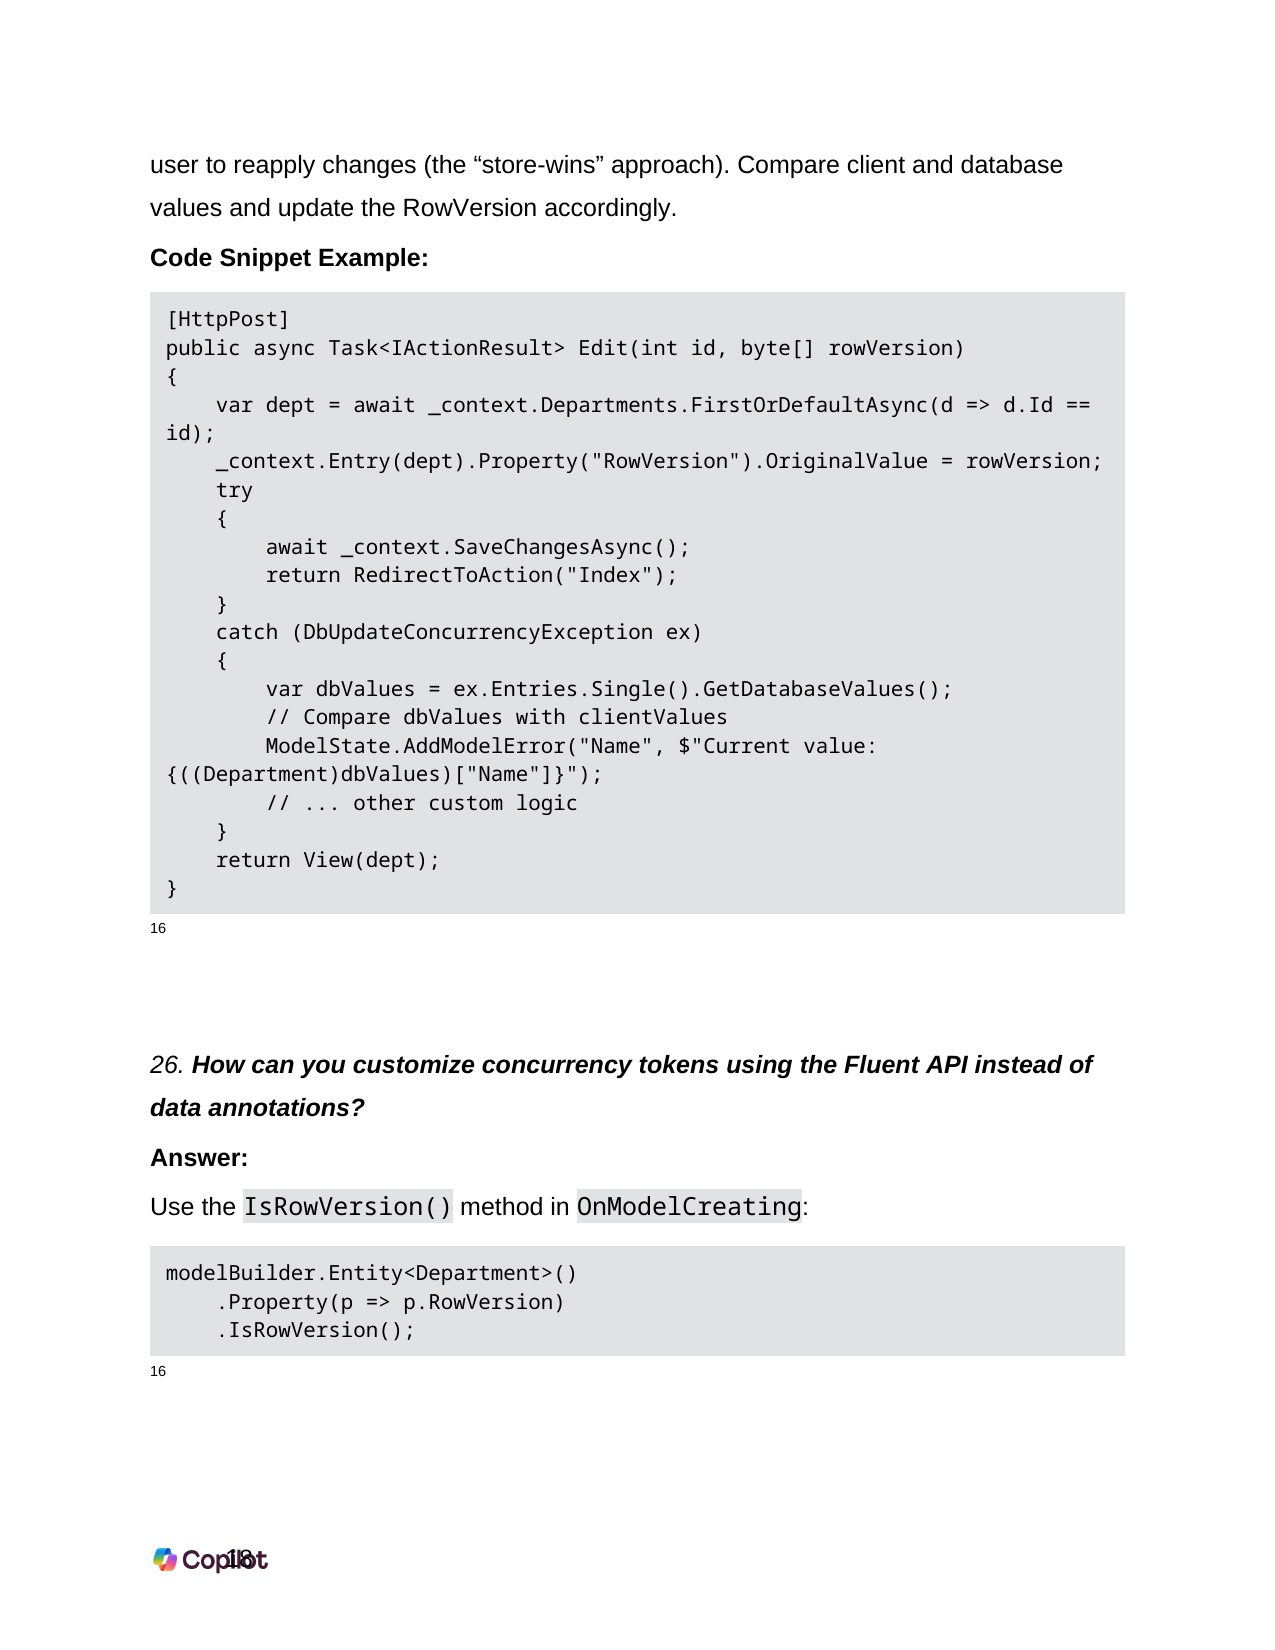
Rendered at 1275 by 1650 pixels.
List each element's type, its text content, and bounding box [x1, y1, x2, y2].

picture [150, 1546, 270, 1576]
text 16 [150, 1362, 1125, 1391]
text Answer: Use the IsRowVersion() method in OnModelCreating: [150, 1143, 1125, 1223]
table_header modelBuilder.Entity<Department>() .Property(p => p.RowVersion) .IsRowVersion(); [150, 1246, 1125, 1356]
table_header [HttpPost] public async Task<IActionResult> Edit(int id, byte[] rowVersion) { var dept = await _context.Departments.FirstOrDefaultAsync(d => d.Id == id); _context.Entry(dept).Property("RowVersion").OriginalValue = rowVersion; try { await _context.SaveChangesAsync(); return RedirectToAction("Index"); } catch (DbUpdateConcurrencyException ex) { var dbValues = ex.Entries.Single().GetDatabaseValues(); // Compare dbValues with clientValues ModelState.AddModelError("Name", $"Current value: {((Department)dbValues)["Name"]}"); // ... other custom logic } return View(dept); } [150, 292, 1125, 914]
text 16 [150, 920, 1125, 949]
subtitle 26. How can you customize concurrency tokens using the Fluent API instead of data annotations? [150, 1050, 1125, 1122]
text Code Snippet Example: [150, 242, 1125, 271]
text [150, 150, 1125, 222]
